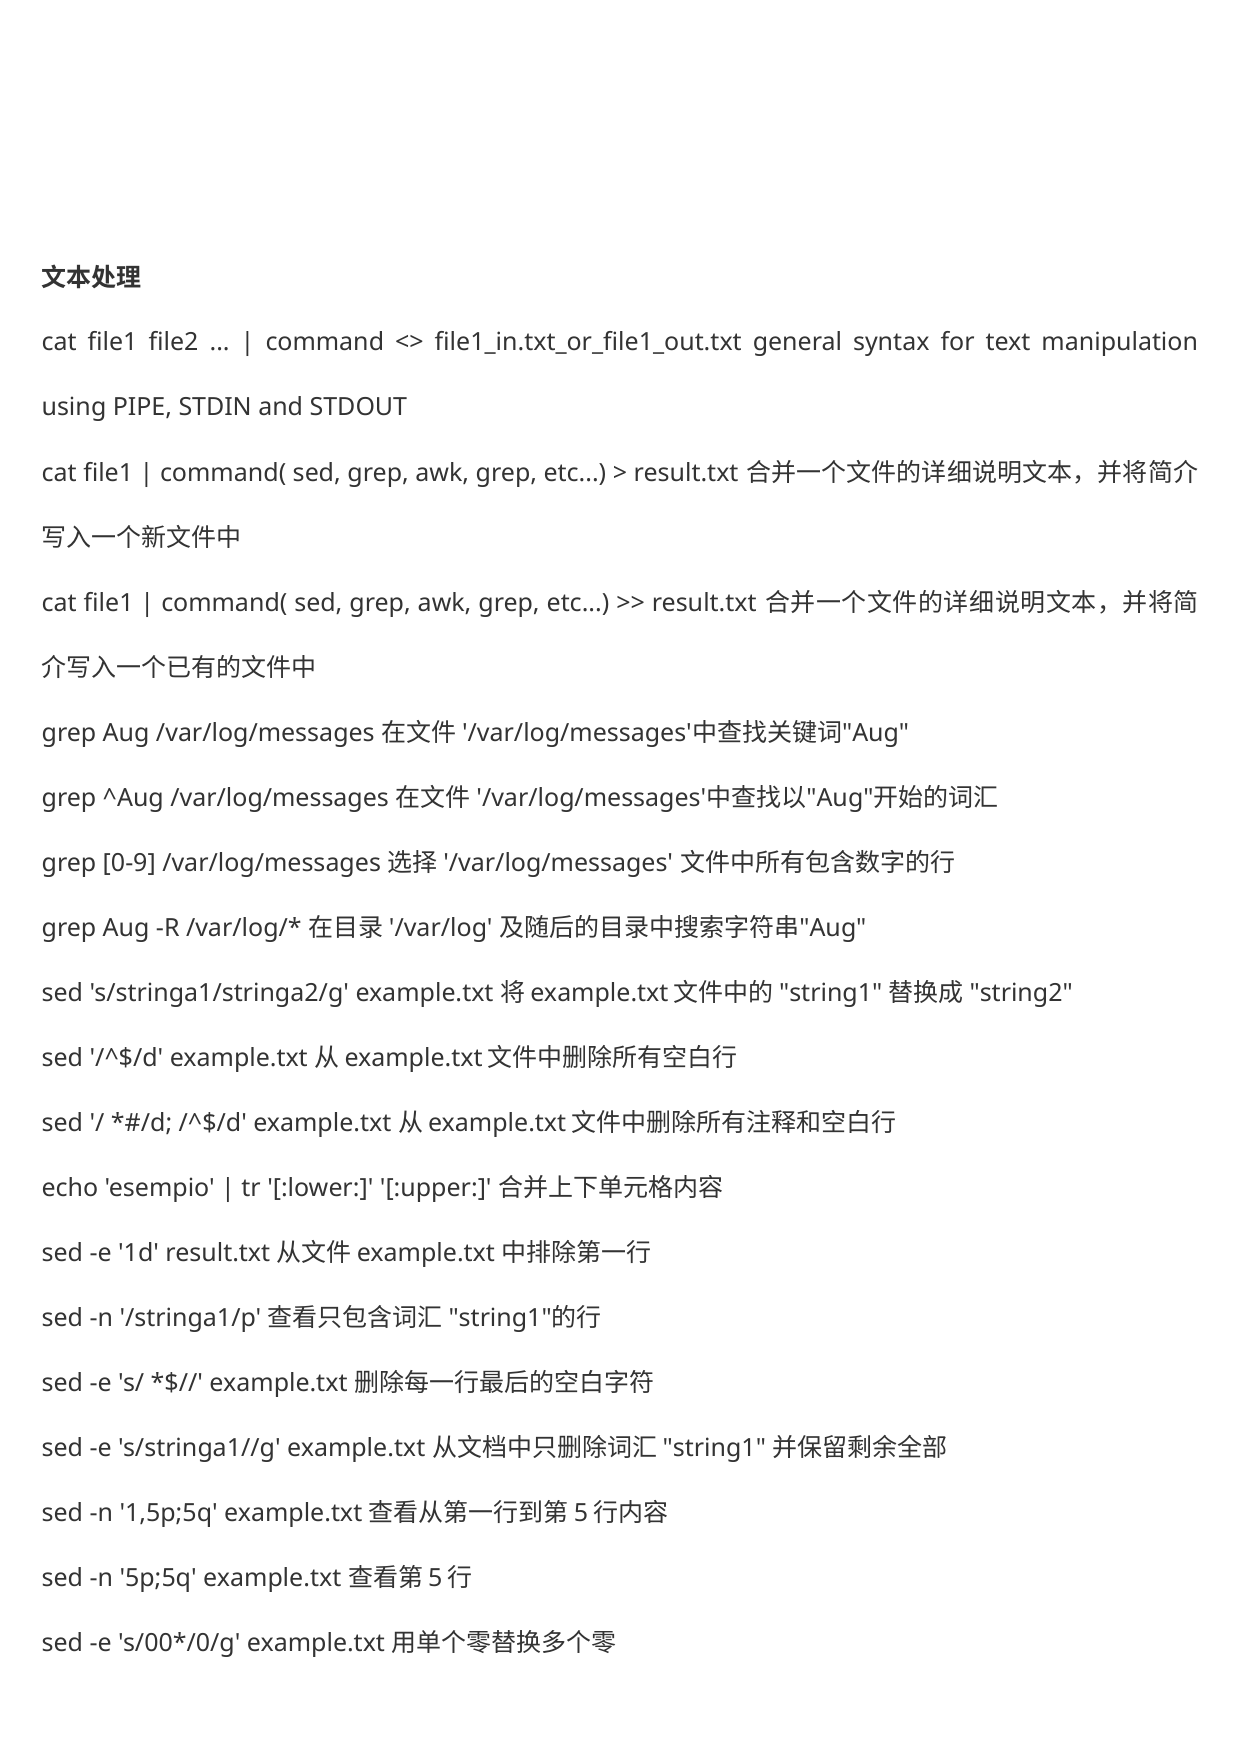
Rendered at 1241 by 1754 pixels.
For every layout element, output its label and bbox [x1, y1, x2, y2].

text [41, 48, 1199, 324]
text [41, 619, 1199, 1673]
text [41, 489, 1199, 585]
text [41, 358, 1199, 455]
